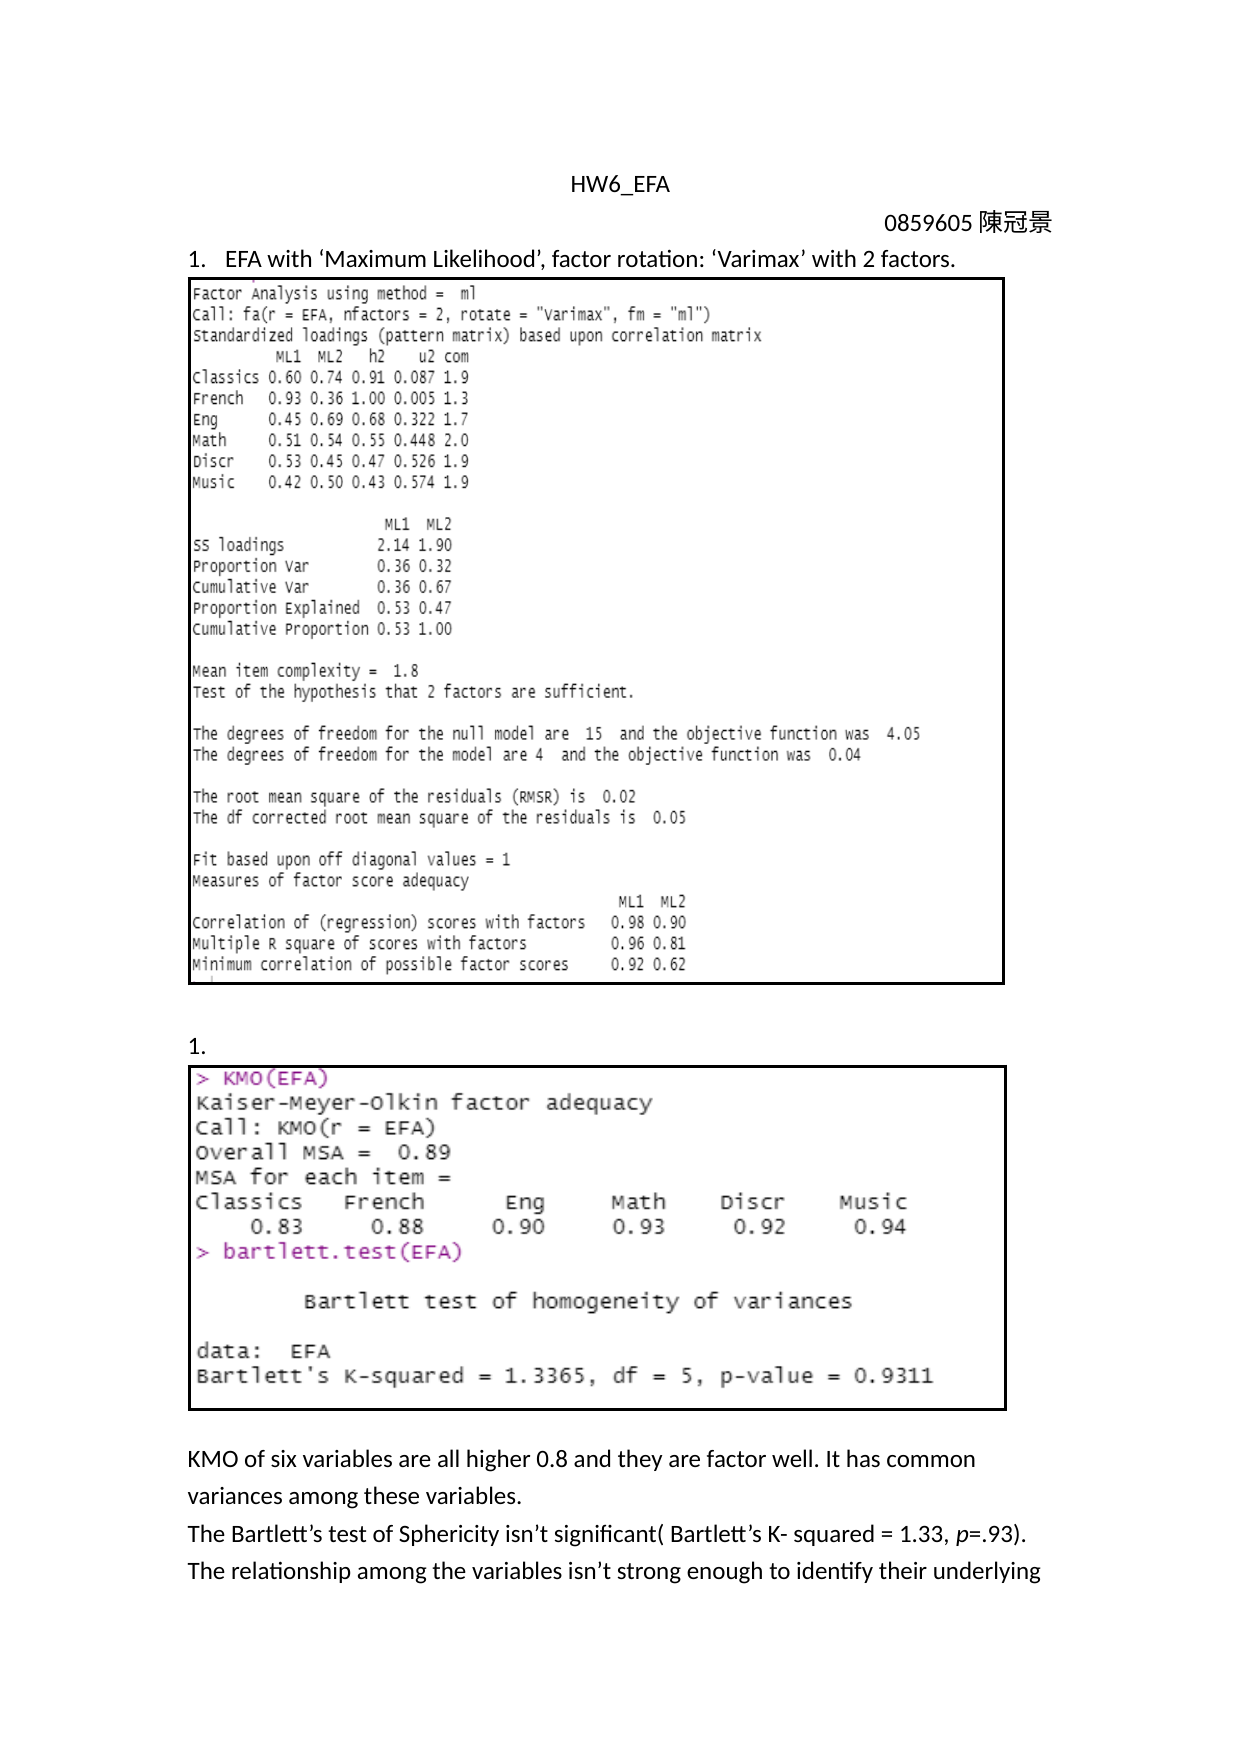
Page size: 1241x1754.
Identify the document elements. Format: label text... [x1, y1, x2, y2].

text The Bartlett’s test of Sphericity isn’t significant( Bartlett’s K- squared = 1.33, p=.93). [187, 1514, 1053, 1552]
picture [191, 1068, 1004, 1408]
text KMO of six variables are all higher 0.8 and they are factor well. It has common variances among these variables. [187, 1439, 1053, 1514]
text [187, 1552, 1053, 1589]
list EFA with ‘Maximum Likelihood’, factor rotation: ‘Varimax’ with 2 factors. [187, 239, 1053, 277]
picture [191, 280, 1002, 982]
text 0859605陳冠景 [187, 202, 1053, 239]
text HW6_EFA [187, 164, 1053, 202]
